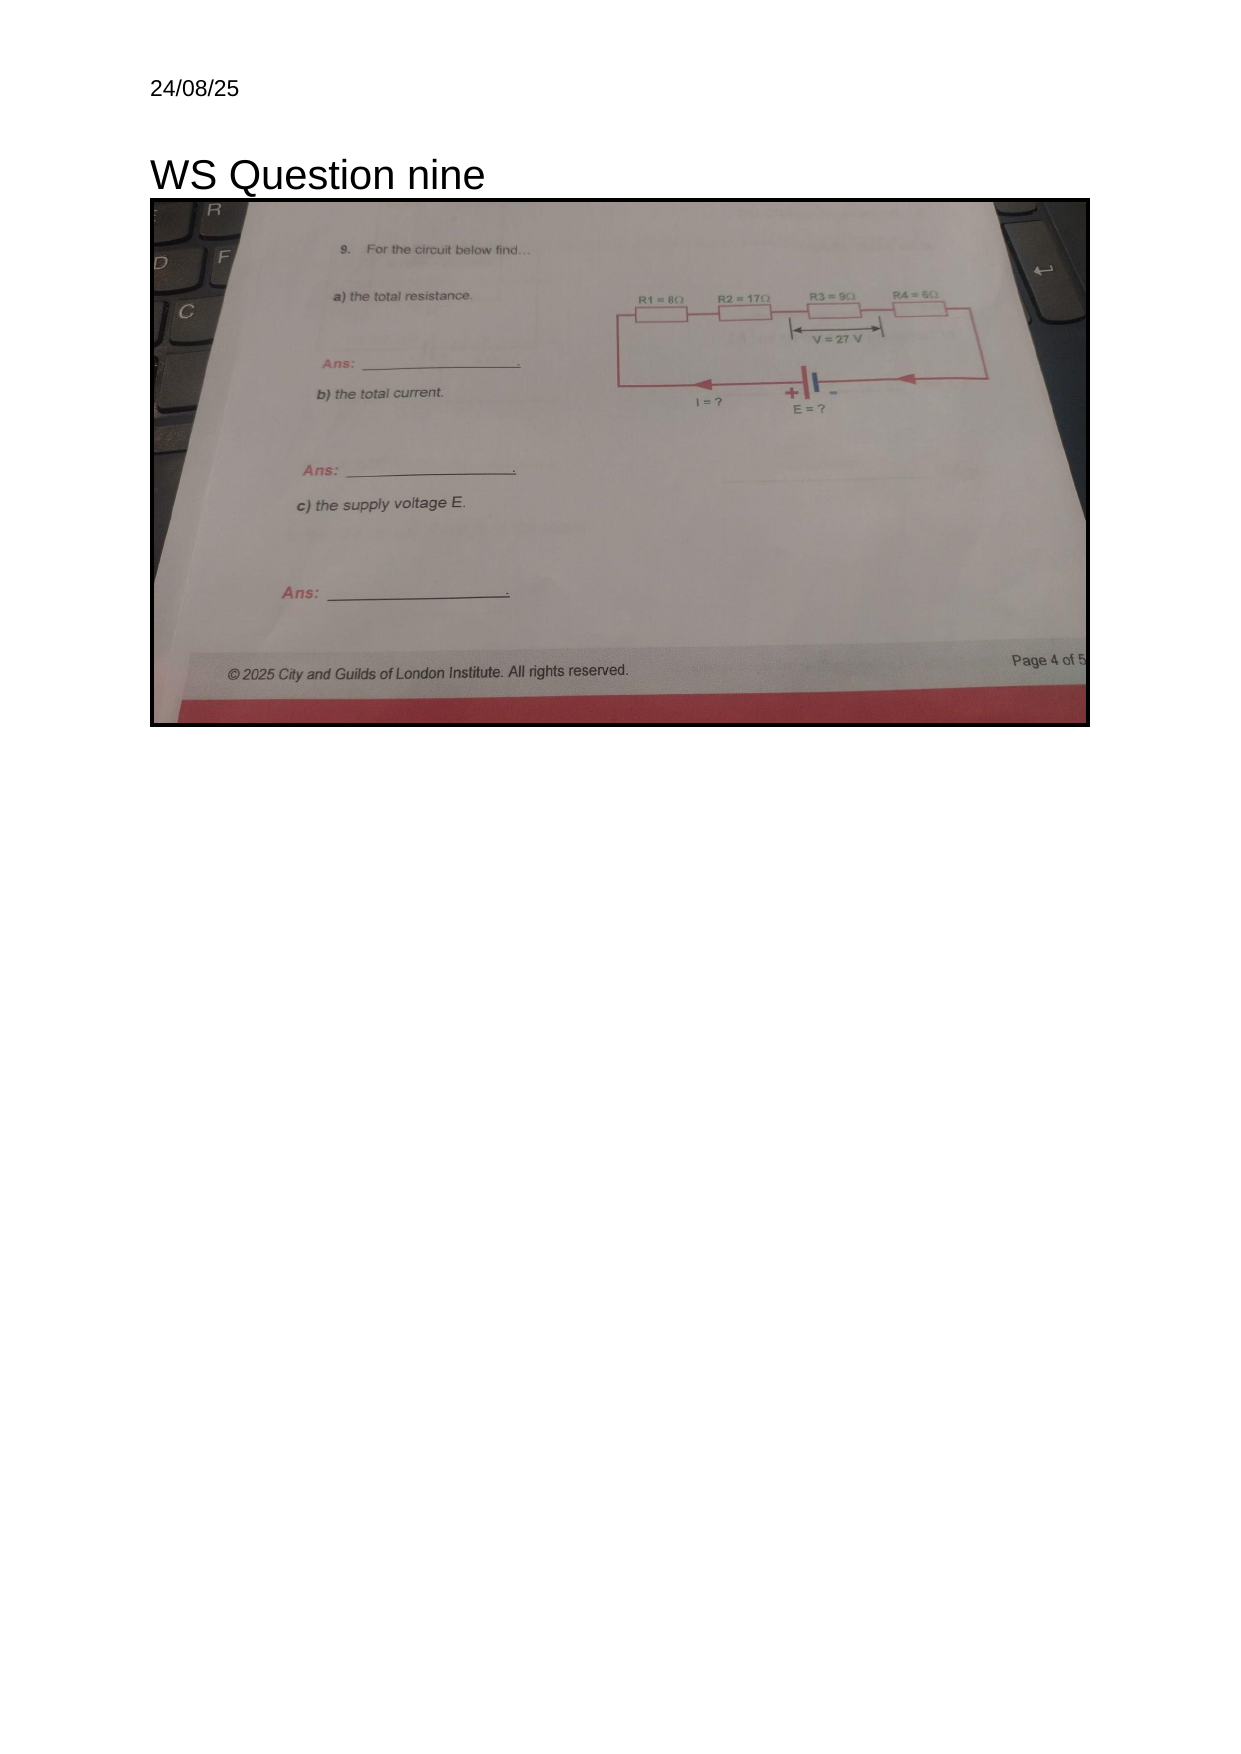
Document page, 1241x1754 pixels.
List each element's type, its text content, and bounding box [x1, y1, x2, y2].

subtitle WS Question nine [150, 150, 1090, 198]
picture [154, 202, 1086, 723]
